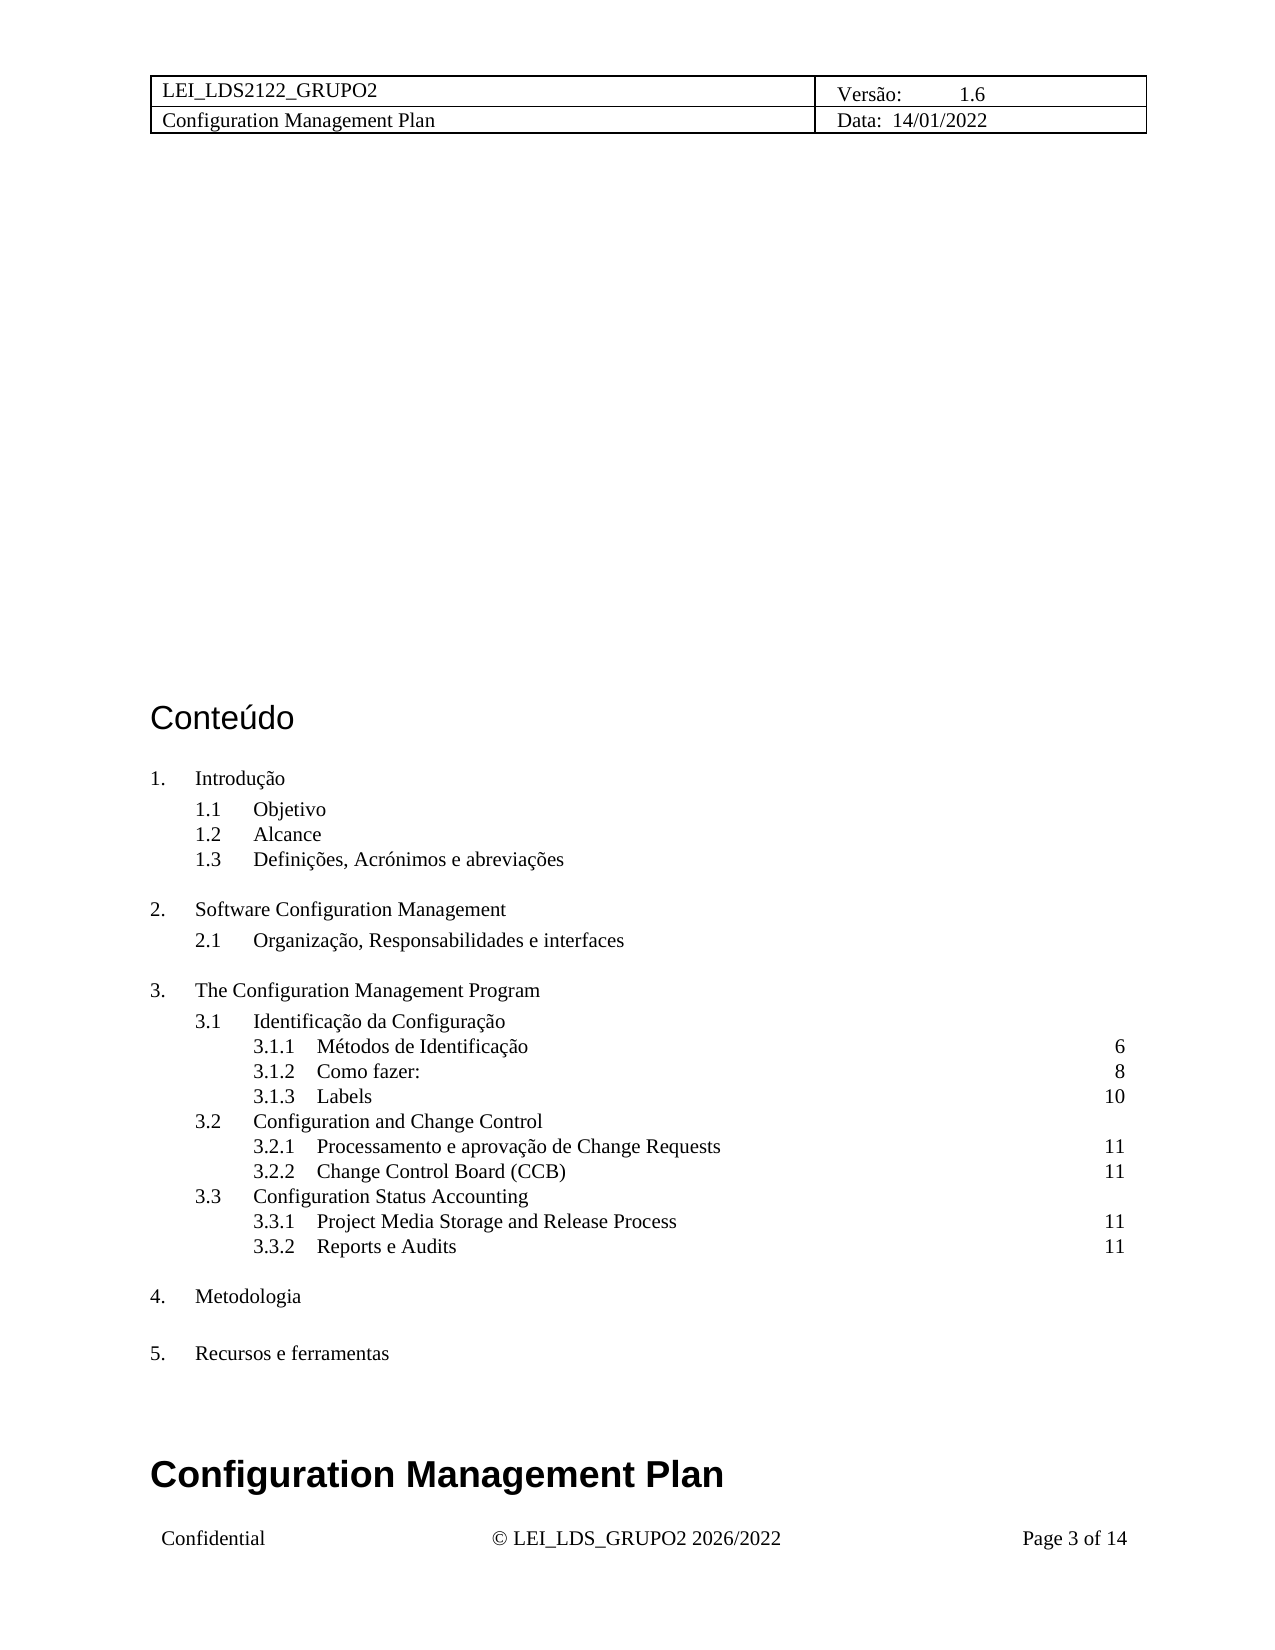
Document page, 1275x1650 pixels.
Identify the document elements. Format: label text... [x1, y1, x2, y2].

title Configuration Management Plan [150, 1452, 1125, 1495]
